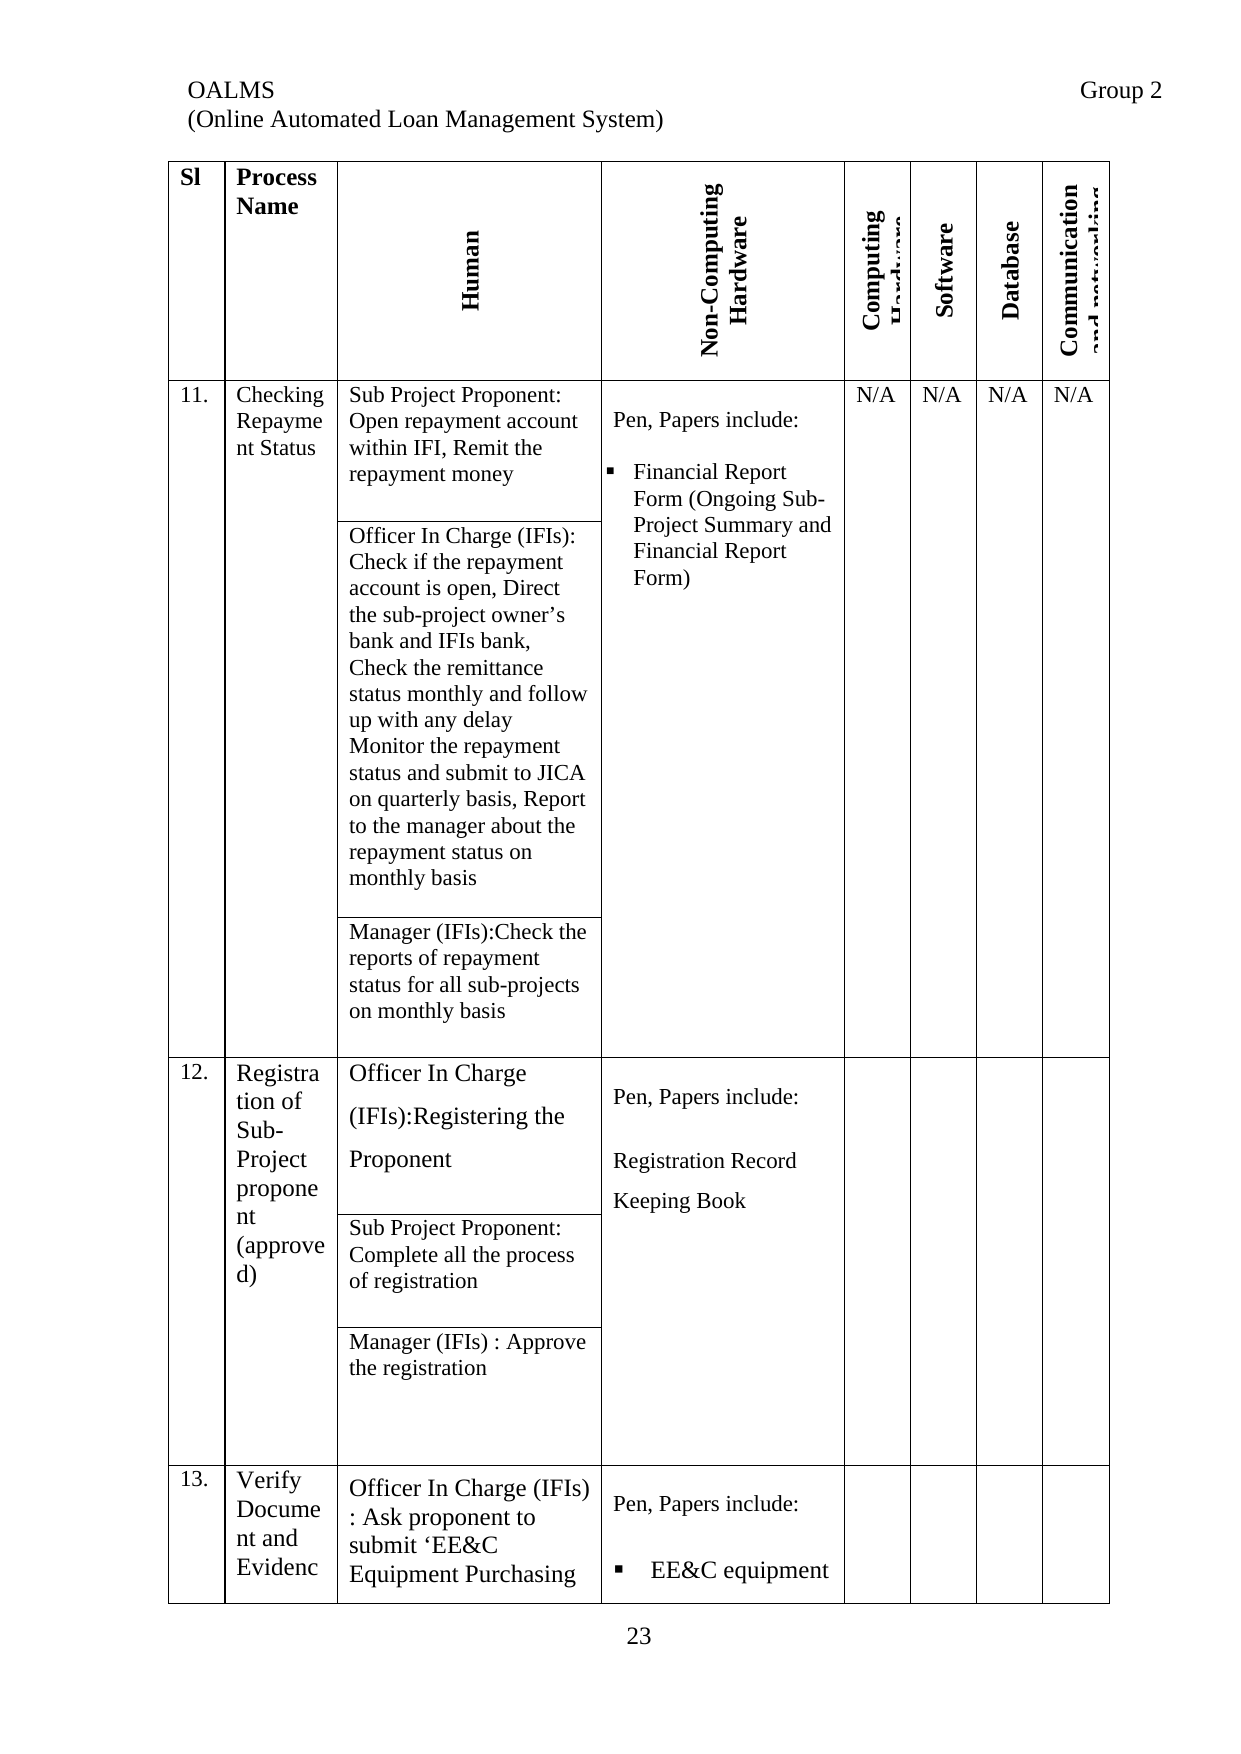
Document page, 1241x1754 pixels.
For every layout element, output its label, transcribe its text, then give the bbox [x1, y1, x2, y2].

table_cell Sub Project Proponent: Open repayment account within IFI, Remit the repayment money [338, 381, 601, 521]
table_cell [977, 1466, 1042, 1603]
table_cell 13. [169, 1466, 224, 1603]
table_cell Checking Repayment Status [226, 381, 337, 1057]
table_cell [845, 1058, 910, 1464]
table_cell [1043, 1466, 1109, 1603]
table_header Human [338, 162, 601, 380]
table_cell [338, 1466, 601, 1603]
table_cell [977, 1058, 1042, 1464]
table_cell Officer In Charge (IFIs): Check if the repayment account is open, Direct the sub-project owner’s bank and IFIs bank, Check the remittance status monthly and follow up with any delay Monitor the repayment status and submit to JICA on quarterly basis, Report to the manager about the repayment status on monthly basis [338, 522, 601, 917]
table_header Database [977, 162, 1042, 380]
table_header Process Name [226, 162, 337, 380]
table_header Computing Hardware [845, 162, 910, 380]
table_cell N/A [845, 381, 910, 1057]
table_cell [226, 1466, 337, 1603]
table_cell 12. [169, 1058, 224, 1464]
table_cell Manager (IFIs) : Approve the registration [338, 1328, 601, 1464]
table_header Communication and networking [1043, 162, 1109, 380]
table_cell Registration of Sub-Project proponent (approved) [226, 1058, 337, 1464]
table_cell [602, 1466, 844, 1603]
table_cell [911, 1466, 976, 1603]
table_cell Officer In Charge (IFIs):Registering the Proponent [338, 1058, 601, 1213]
table_cell 11. [169, 381, 224, 1057]
table_header Sl [169, 162, 224, 380]
table_cell [845, 1466, 910, 1603]
table_cell [1043, 1058, 1109, 1464]
table_cell Manager (IFIs):Check the reports of repayment status for all sub-projects on monthly basis [338, 918, 601, 1057]
table_cell N/A [1043, 381, 1109, 1057]
table_header Non-Computing Hardware [602, 162, 844, 380]
table_cell N/A [911, 381, 976, 1057]
table_cell N/A [977, 381, 1042, 1057]
table_cell [911, 1058, 976, 1464]
table_cell Sub Project Proponent: Complete all the process of registration [338, 1215, 601, 1327]
table_cell Pen, Papers include: Financial Report Form (Ongoing Sub-Project Summary and Financial Report Form) [602, 381, 844, 1057]
table_header Software [911, 162, 976, 380]
table_cell Pen, Papers include: Registration Record Keeping Book [602, 1058, 844, 1464]
